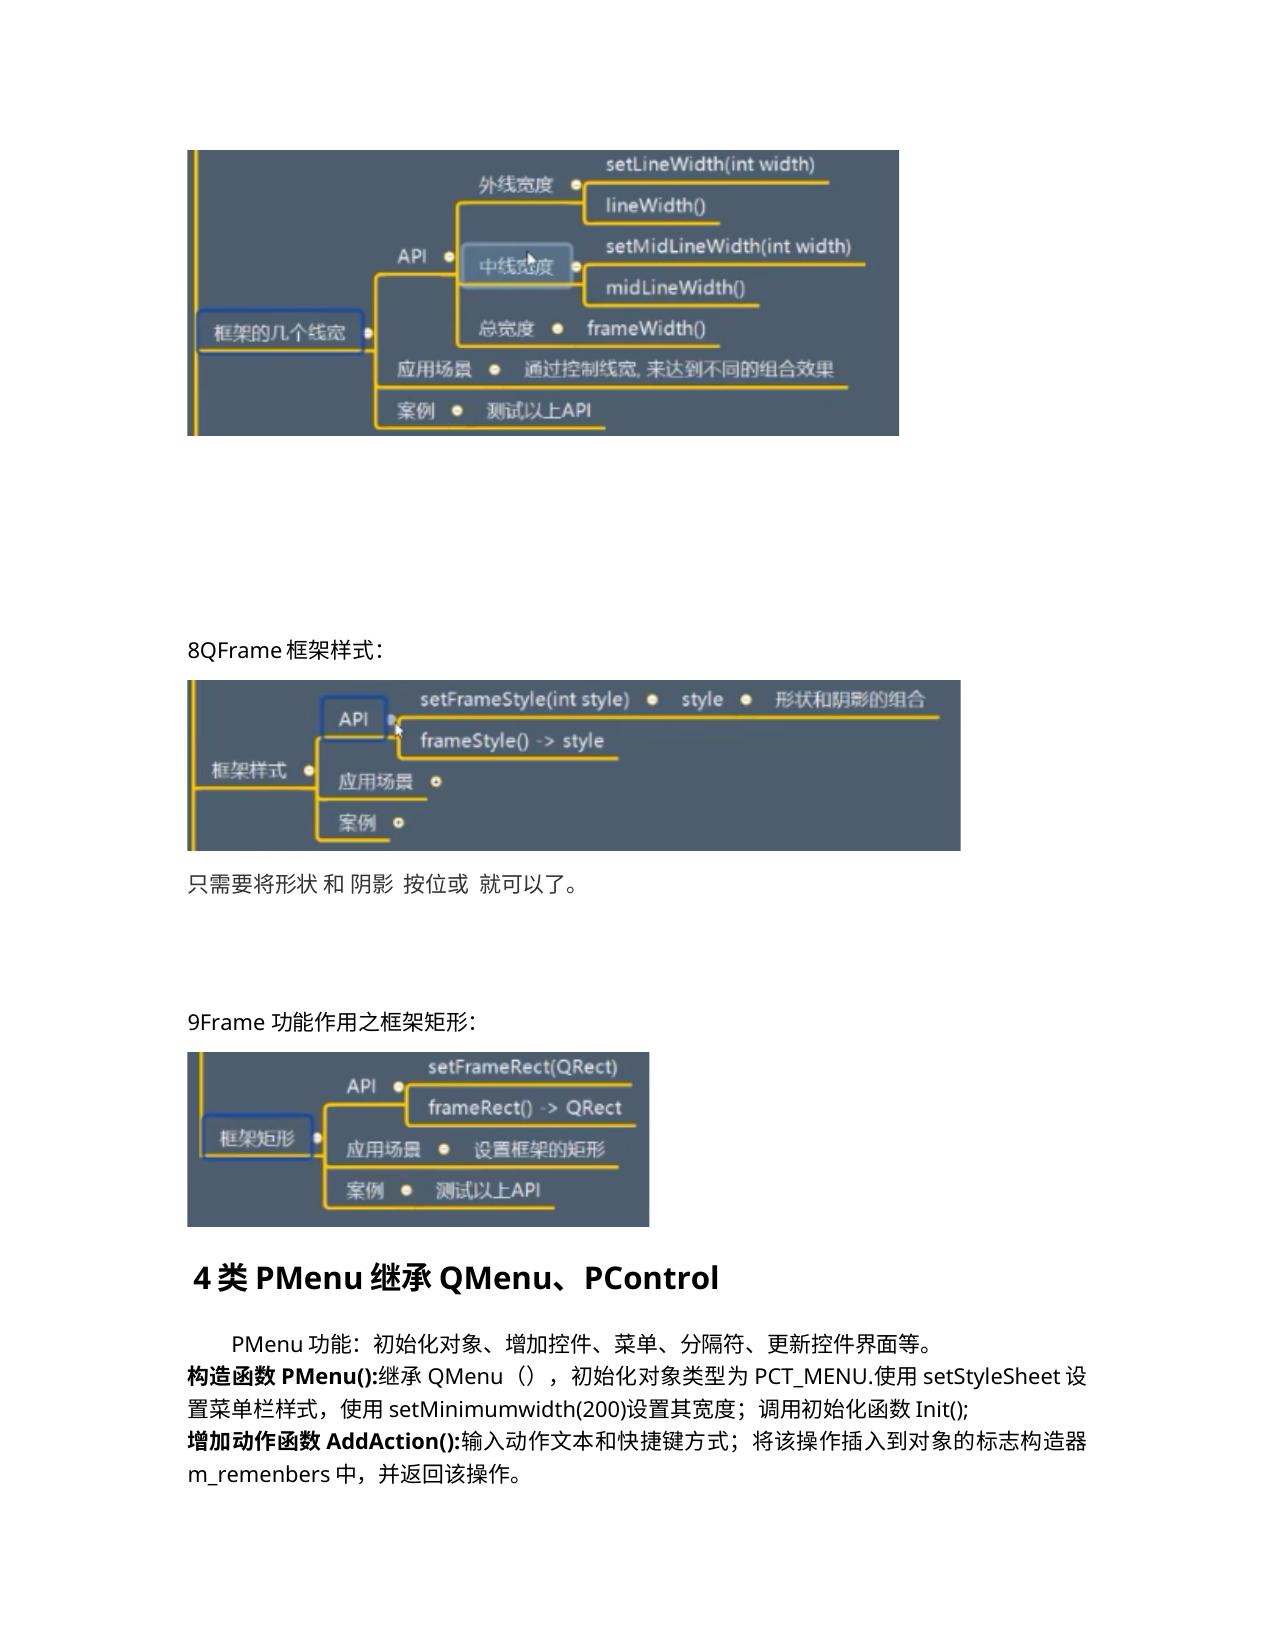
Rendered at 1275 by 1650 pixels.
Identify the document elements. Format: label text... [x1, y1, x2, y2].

text PMenu功能：初始化对象、增加控件、菜单、分隔符、更新控件界面等。 [187, 1326, 1088, 1358]
text 只需要将形状 和 阴影 按位或 就可以了。 [187, 867, 1088, 898]
text 9Frame 功能作用之框架矩形： [187, 1005, 1088, 1037]
text 增加动作函数AddAction():输入动作文本和快捷键方式；将该操作插入到对象的标志构造器m_remenbers中，并返回该操作。 [187, 1423, 1088, 1488]
picture [187, 150, 900, 436]
picture [187, 680, 961, 851]
text 构造函数PMenu():继承QMenu（），初始化对象类型为PCT_MENU.使用setStyleSheet设置菜单栏样式，使用setMinimumwidth(200)设置其宽度；调用初始化函数Init(); [187, 1358, 1088, 1423]
subtitle 4类PMenu继承QMenu、PControl [193, 1253, 1088, 1299]
picture [187, 1052, 650, 1227]
text 8QFrame框架样式： [187, 633, 1088, 665]
